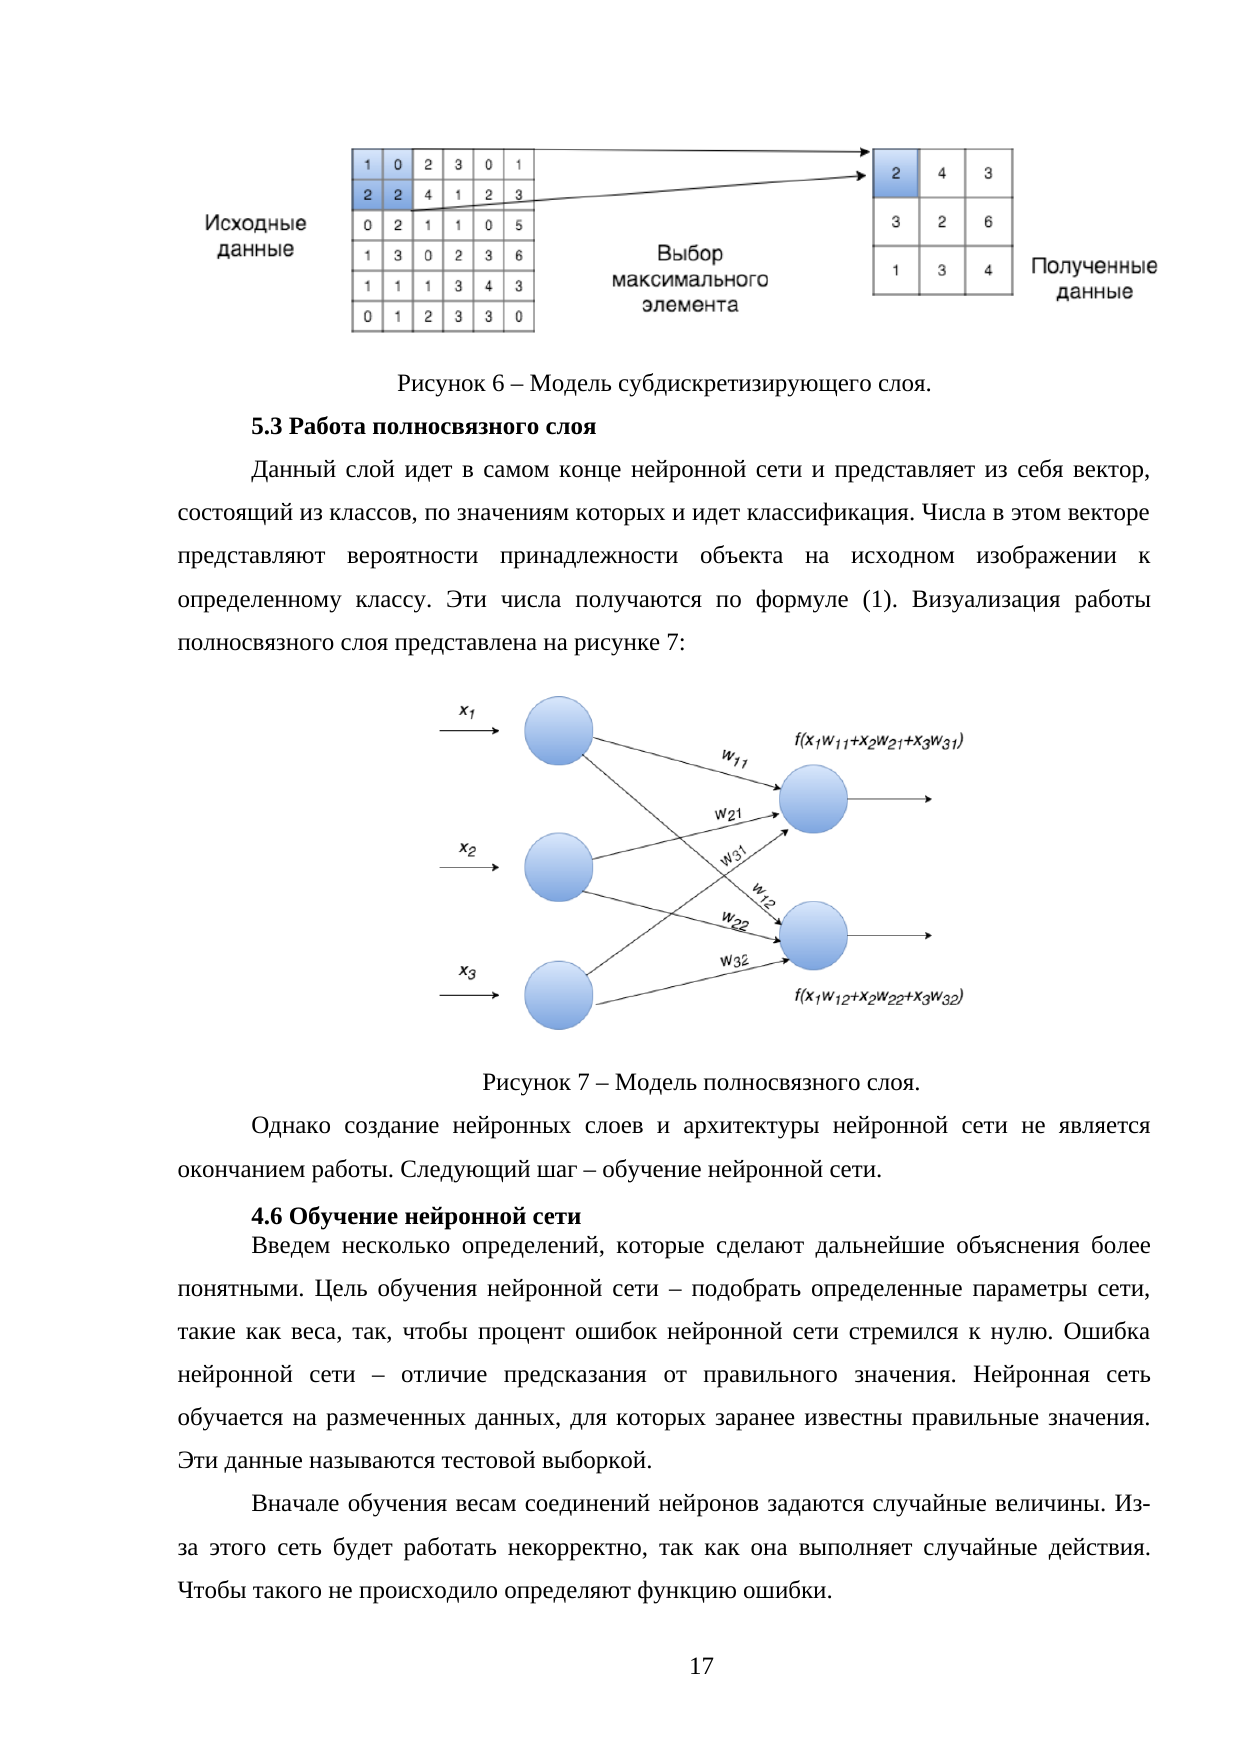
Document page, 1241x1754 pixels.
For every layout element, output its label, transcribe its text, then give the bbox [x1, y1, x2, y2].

text Введем несколько определений, которые сделают дальнейшие объяснения более понятными. Цель обучения нейронной сети – подобрать определенные параметры сети, такие как веса, так, чтобы процент ошибок нейронной сети стремился к нулю. Ошибка нейронной сети – отличие предсказания от правильного значения. Нейронная сеть обучается на размеченных данных, для которых заранее известны правильные значения. Эти данные называются тестовой выборкой. [177, 1230, 1152, 1474]
picture [177, 118, 1187, 354]
text Однако создание нейронных слоев и архитектуры нейронной сети не является окончанием работы. Следующий шаг – обучение нейронной сети. [177, 1111, 1152, 1182]
picture [408, 670, 994, 1054]
subtitle 4.6 Обучение нейронной сети [177, 1201, 1152, 1230]
text Рисунок 6 – Модель субдискретизирующего слоя. [177, 368, 1152, 397]
text Вначале обучения весам соединений нейронов задаются случайные величины. Из-за этого сеть будет работать некорректно, так как она выполняет случайные действия. Чтобы такого не происходило определяют функцию ошибки. [177, 1488, 1152, 1603]
text Данный слой идет в самом конце нейронной сети и представляет из себя вектор, состоящий из классов, по значениям которых и идет классификация. Числа в этом векторе представляют вероятности принадлежности объекта на исходном изображении к определенному классу. Эти числа получаются по формуле (1). Визуализация работы полносвязного слоя представлена на рисунке 7: [177, 454, 1152, 656]
text Рисунок 7 – Модель полносвязного слоя. [177, 1067, 1152, 1096]
text 5.3 Работа полносвязного слоя [177, 411, 1152, 440]
